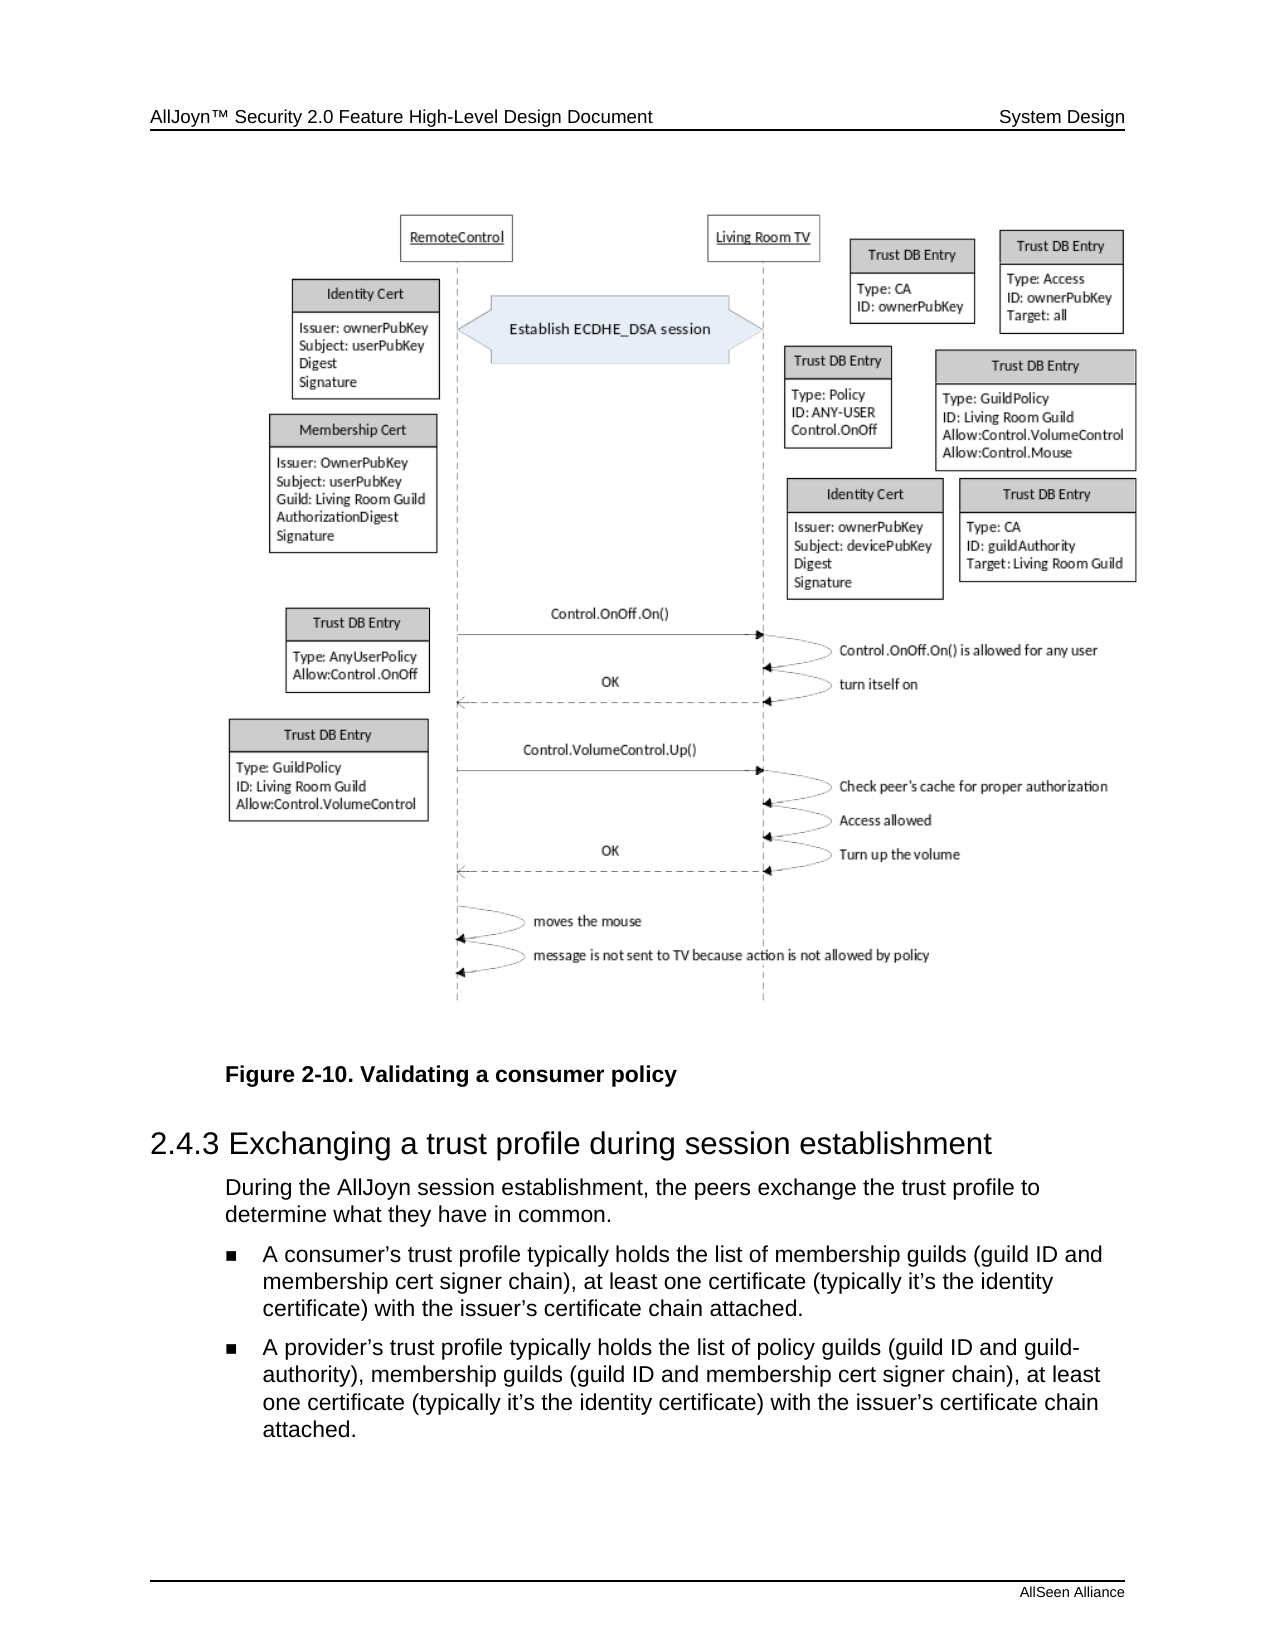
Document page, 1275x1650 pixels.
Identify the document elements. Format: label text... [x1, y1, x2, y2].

subtitle Exchanging a trust profile during session establishment [150, 1125, 1125, 1161]
text A provider’s trust profile typically holds the list of policy guilds (guild ID and guild-authority), membership guilds (guild ID and membership cert signer chain), at least one certificate (typically it’s the identity certificate) with the issuer’s certificate chain attached. [225, 1334, 1125, 1442]
text A consumer’s trust profile typically holds the list of membership guilds (guild ID and membership cert signer chain), at least one certificate (typically it’s the identity certificate) with the issuer’s certificate chain attached. [225, 1240, 1125, 1321]
text During the AllJoyn session establishment, the peers exchange the trust profile to determine what they have in common. [225, 1173, 1125, 1227]
